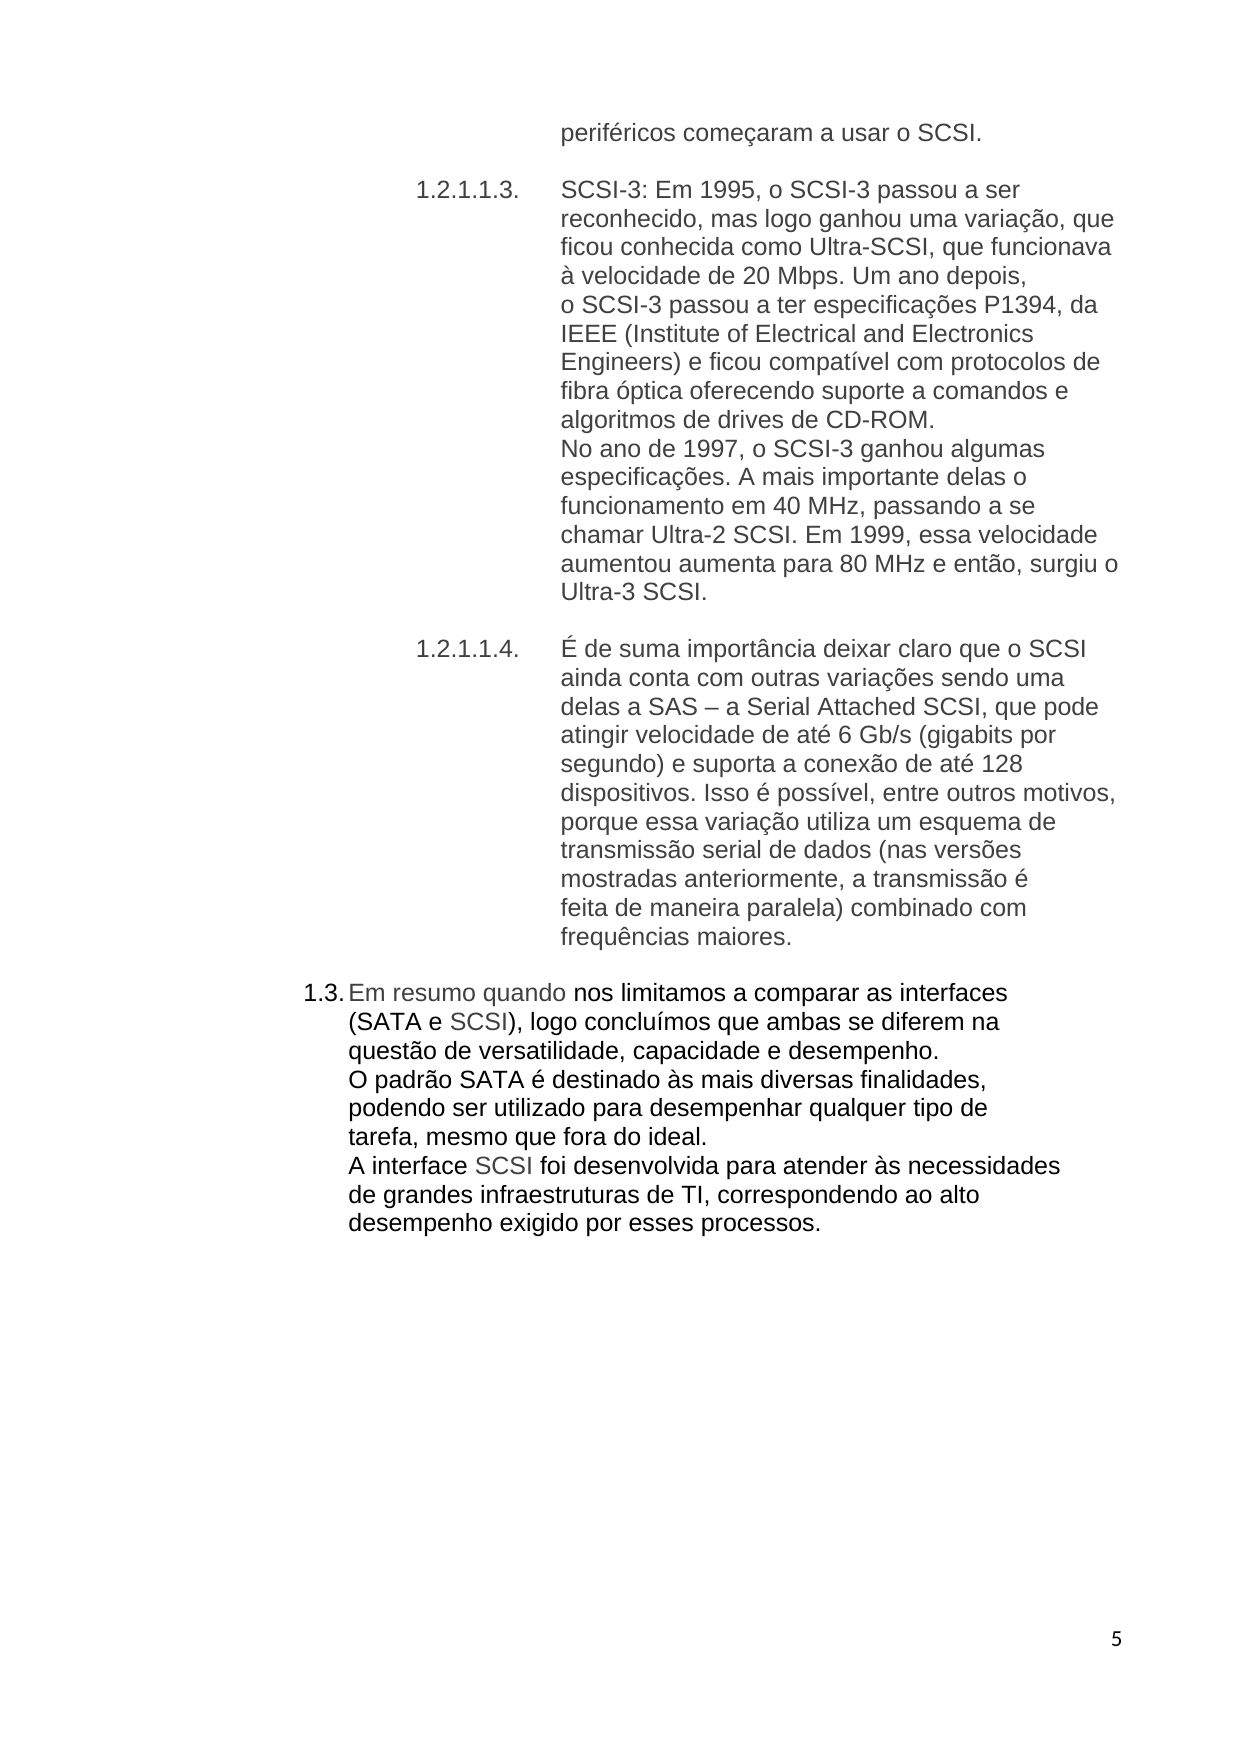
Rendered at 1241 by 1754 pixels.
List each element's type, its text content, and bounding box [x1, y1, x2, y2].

list Em resumo quando nos limitamos a comparar as interfaces (SATA e SCSI), logo concluímos que ambas se diferem na questão de versatilidade, capacidade e desempenho. O padrão SATA é destinado às mais diversas finalidades, podendo ser utilizado para desempenhar qualquer tipo de tarefa, mesmo que fora do ideal. A interface SCSI foi desenvolvida para atender às necessidades de grandes infraestruturas de TI, correspondendo ao alto desempenho exigido por esses processos. [303, 978, 1122, 1237]
list SCSI-3: Em 1995, o SCSI-3 passou a ser reconhecido, mas logo ganhou uma variação, que ficou conhecida como Ultra-SCSI, que funcionava à velocidade de 20 Mbps. Um ano depois, o SCSI-3 passou a ter especificações P1394, da IEEE (Institute of Electrical and Electronics Engineers) e ficou compatível com protocolos de fibra óptica oferecendo suporte a comandos e algoritmos de drives de CD-ROM. No ano de 1997, o SCSI-3 ganhou algumas especificações. A mais importante delas o funcionamento em 40 MHz, passando a se chamar Ultra-2 SCSI. Em 1999, essa velocidade aumentou aumenta para 80 MHz e então, surgiu o Ultra-3 SCSI. [416, 175, 1122, 634]
list É de suma importância deixar claro que o SCSI ainda conta com outras variações sendo uma delas a SAS – a Serial Attached SCSI, que pode atingir velocidade de até 6 Gb/s (gigabits por segundo) e suporta a conexão de até 128 dispositivos. Isso é possível, entre outros motivos, porque essa variação utiliza um esquema de transmissão serial de dados (nas versões mostradas anteriormente, a transmissão é feita de maneira paralela) combinado com frequências maiores. [416, 634, 1122, 978]
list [416, 118, 1122, 175]
